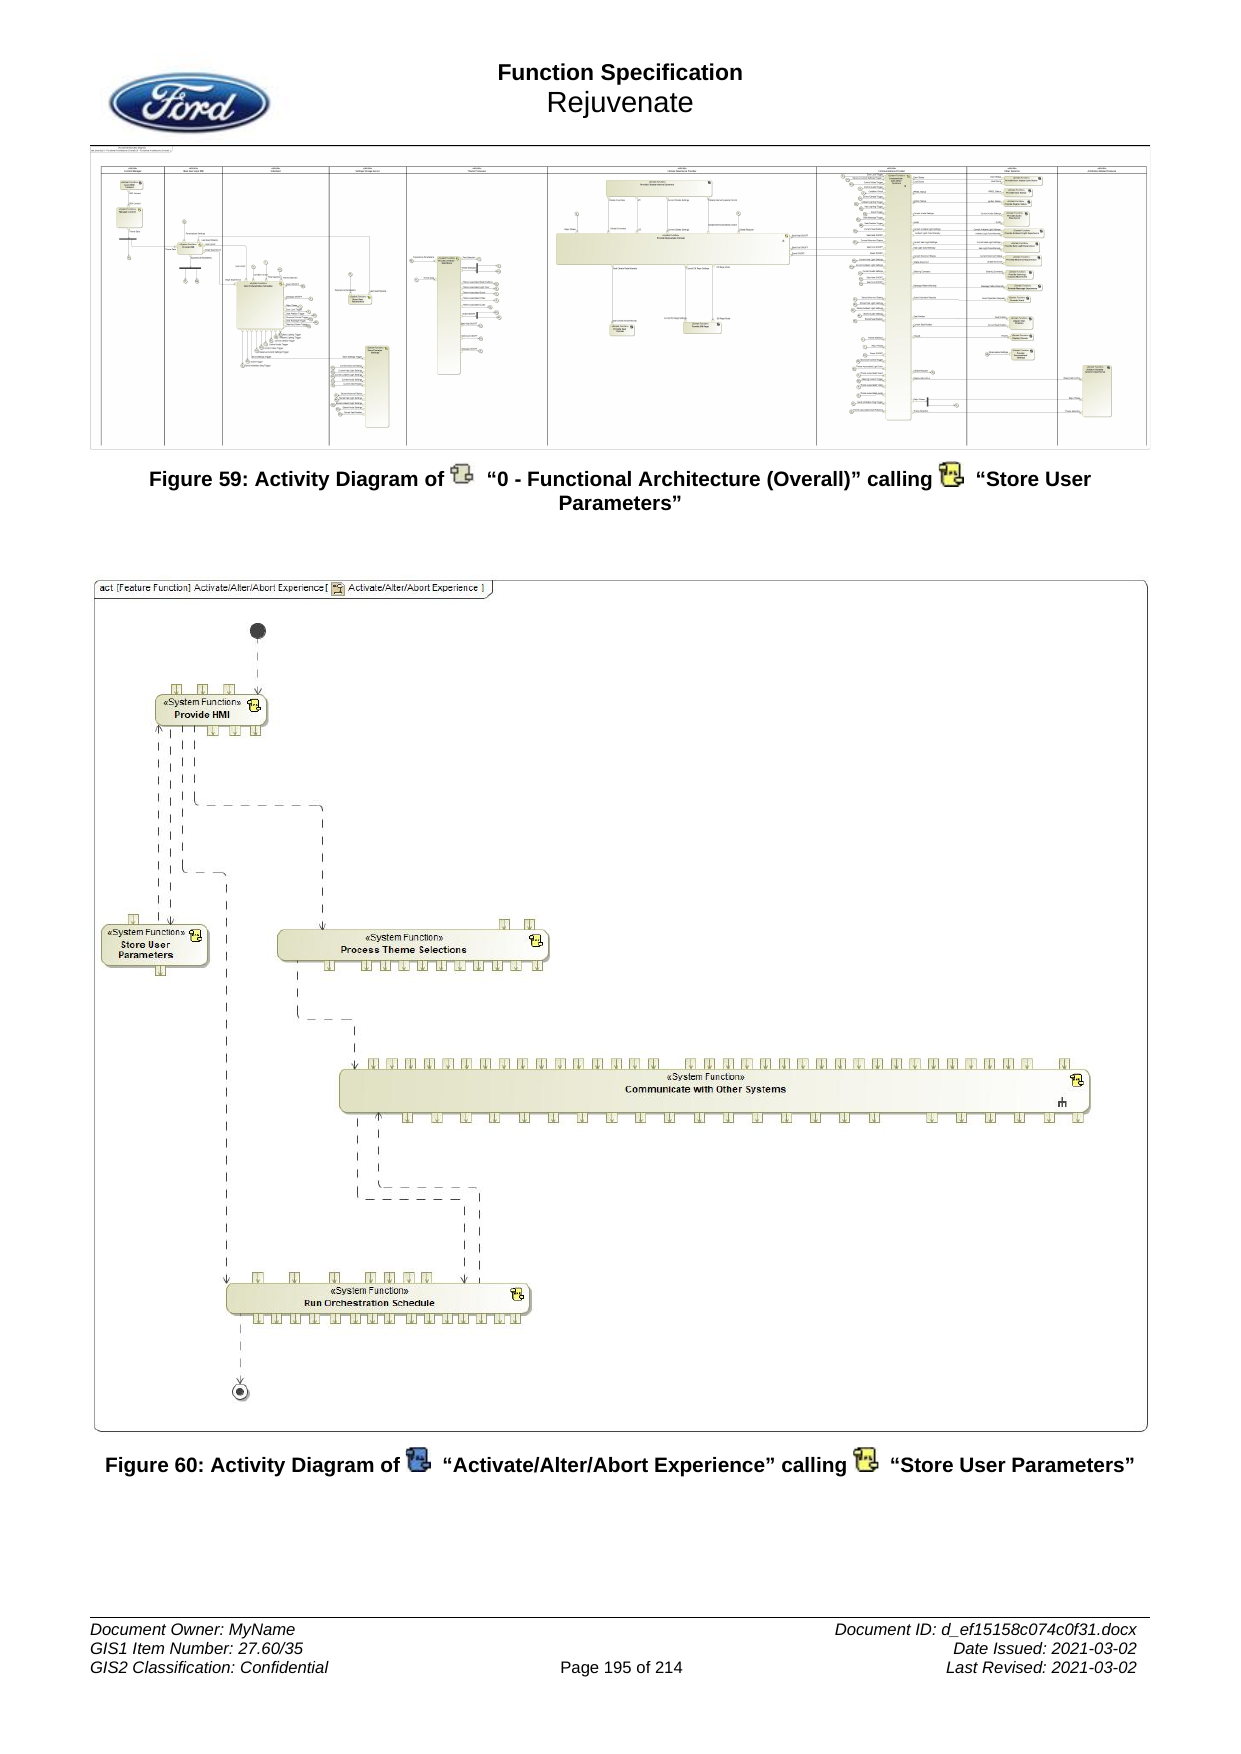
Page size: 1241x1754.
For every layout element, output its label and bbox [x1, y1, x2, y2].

picture [450, 461, 475, 487]
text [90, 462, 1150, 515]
picture [89, 53, 1151, 450]
picture [938, 461, 964, 487]
picture [405, 1447, 431, 1472]
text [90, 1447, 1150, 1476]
picture [89, 575, 1151, 1435]
picture [853, 1447, 879, 1472]
